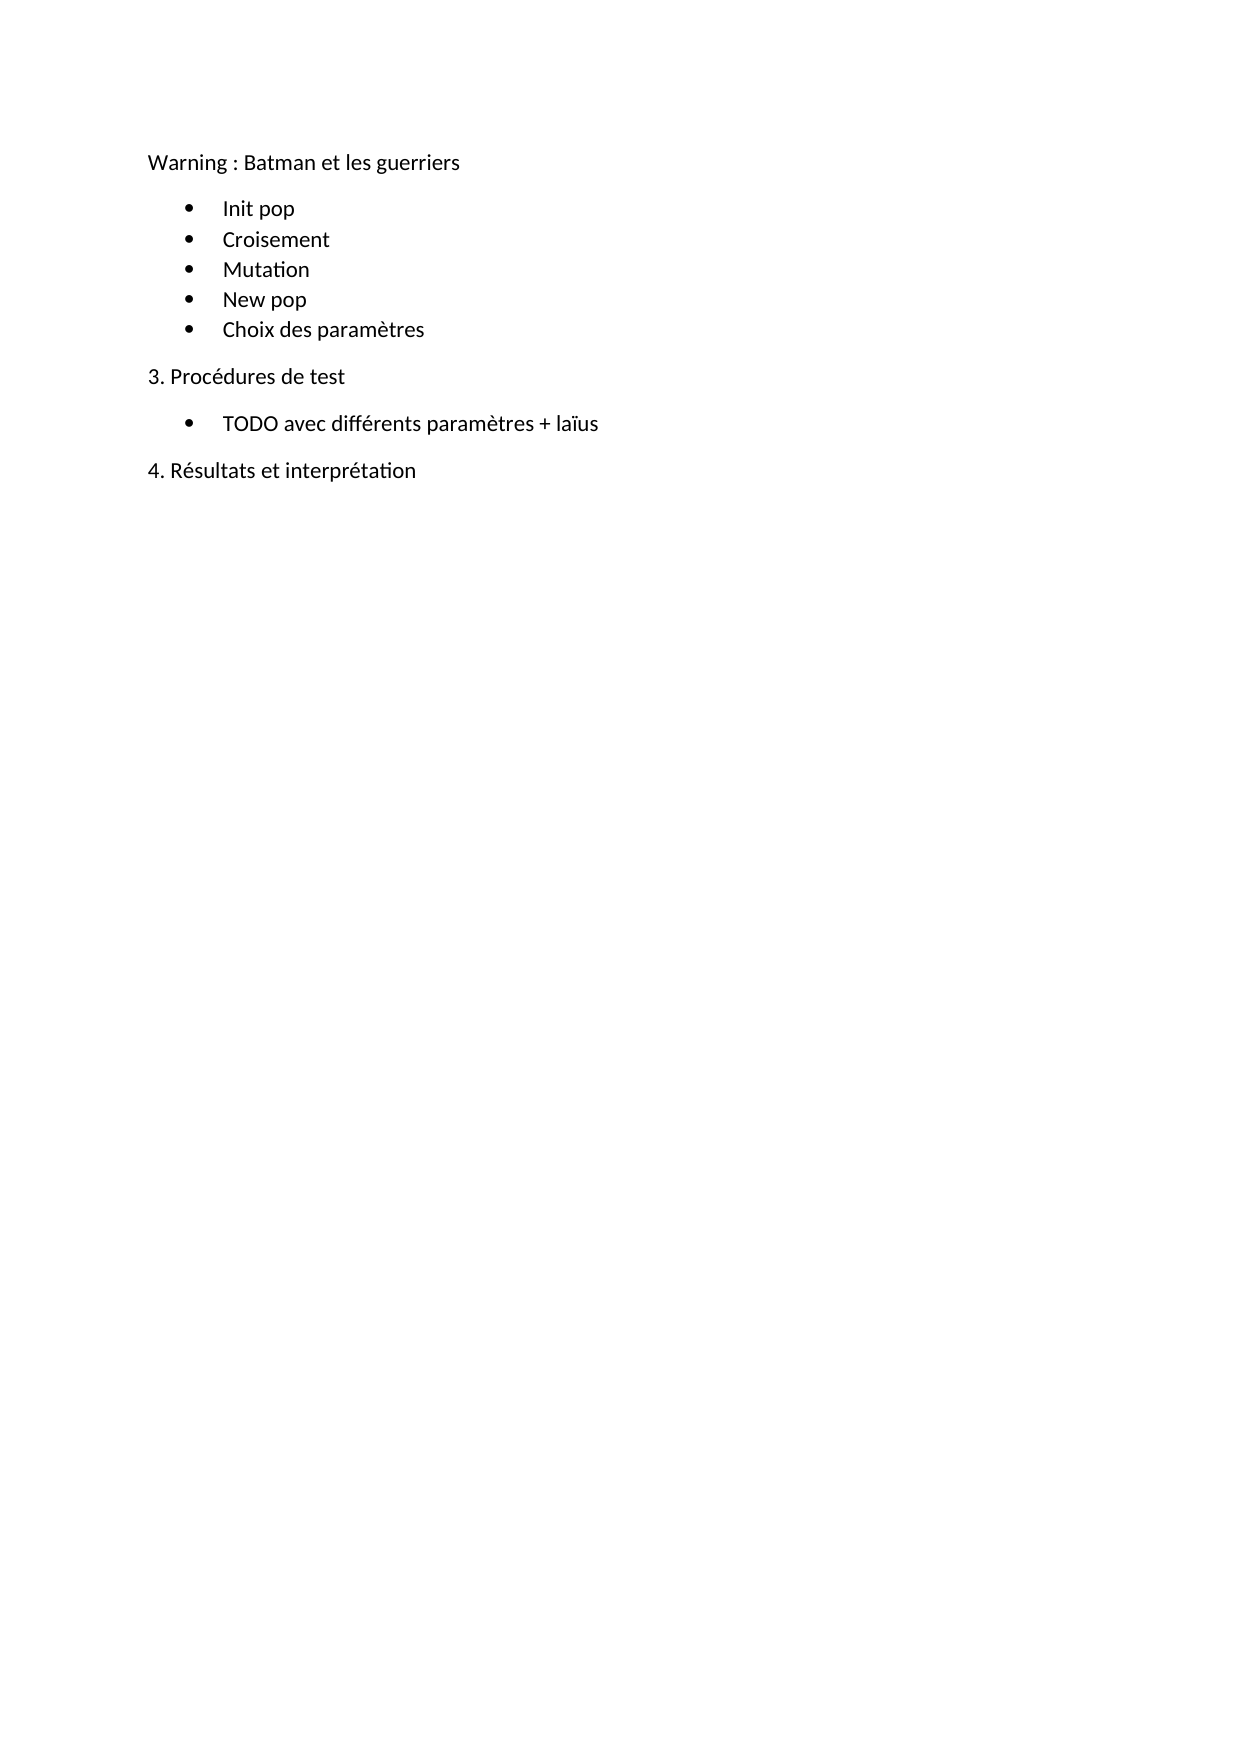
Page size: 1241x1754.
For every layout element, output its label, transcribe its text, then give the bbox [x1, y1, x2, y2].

list TODO avec différents paramètres + laïus [185, 409, 1093, 437]
text 3. Procédures de test [148, 362, 1093, 390]
text 4. Résultats et interprétation [148, 456, 1093, 484]
list New pop [185, 285, 1093, 313]
list Mutation [185, 255, 1093, 283]
list Croisement [185, 225, 1093, 253]
list Choix des paramètres [185, 315, 1093, 343]
text Warning : Batman et les guerriers [148, 148, 1093, 176]
list Init pop [185, 194, 1093, 222]
